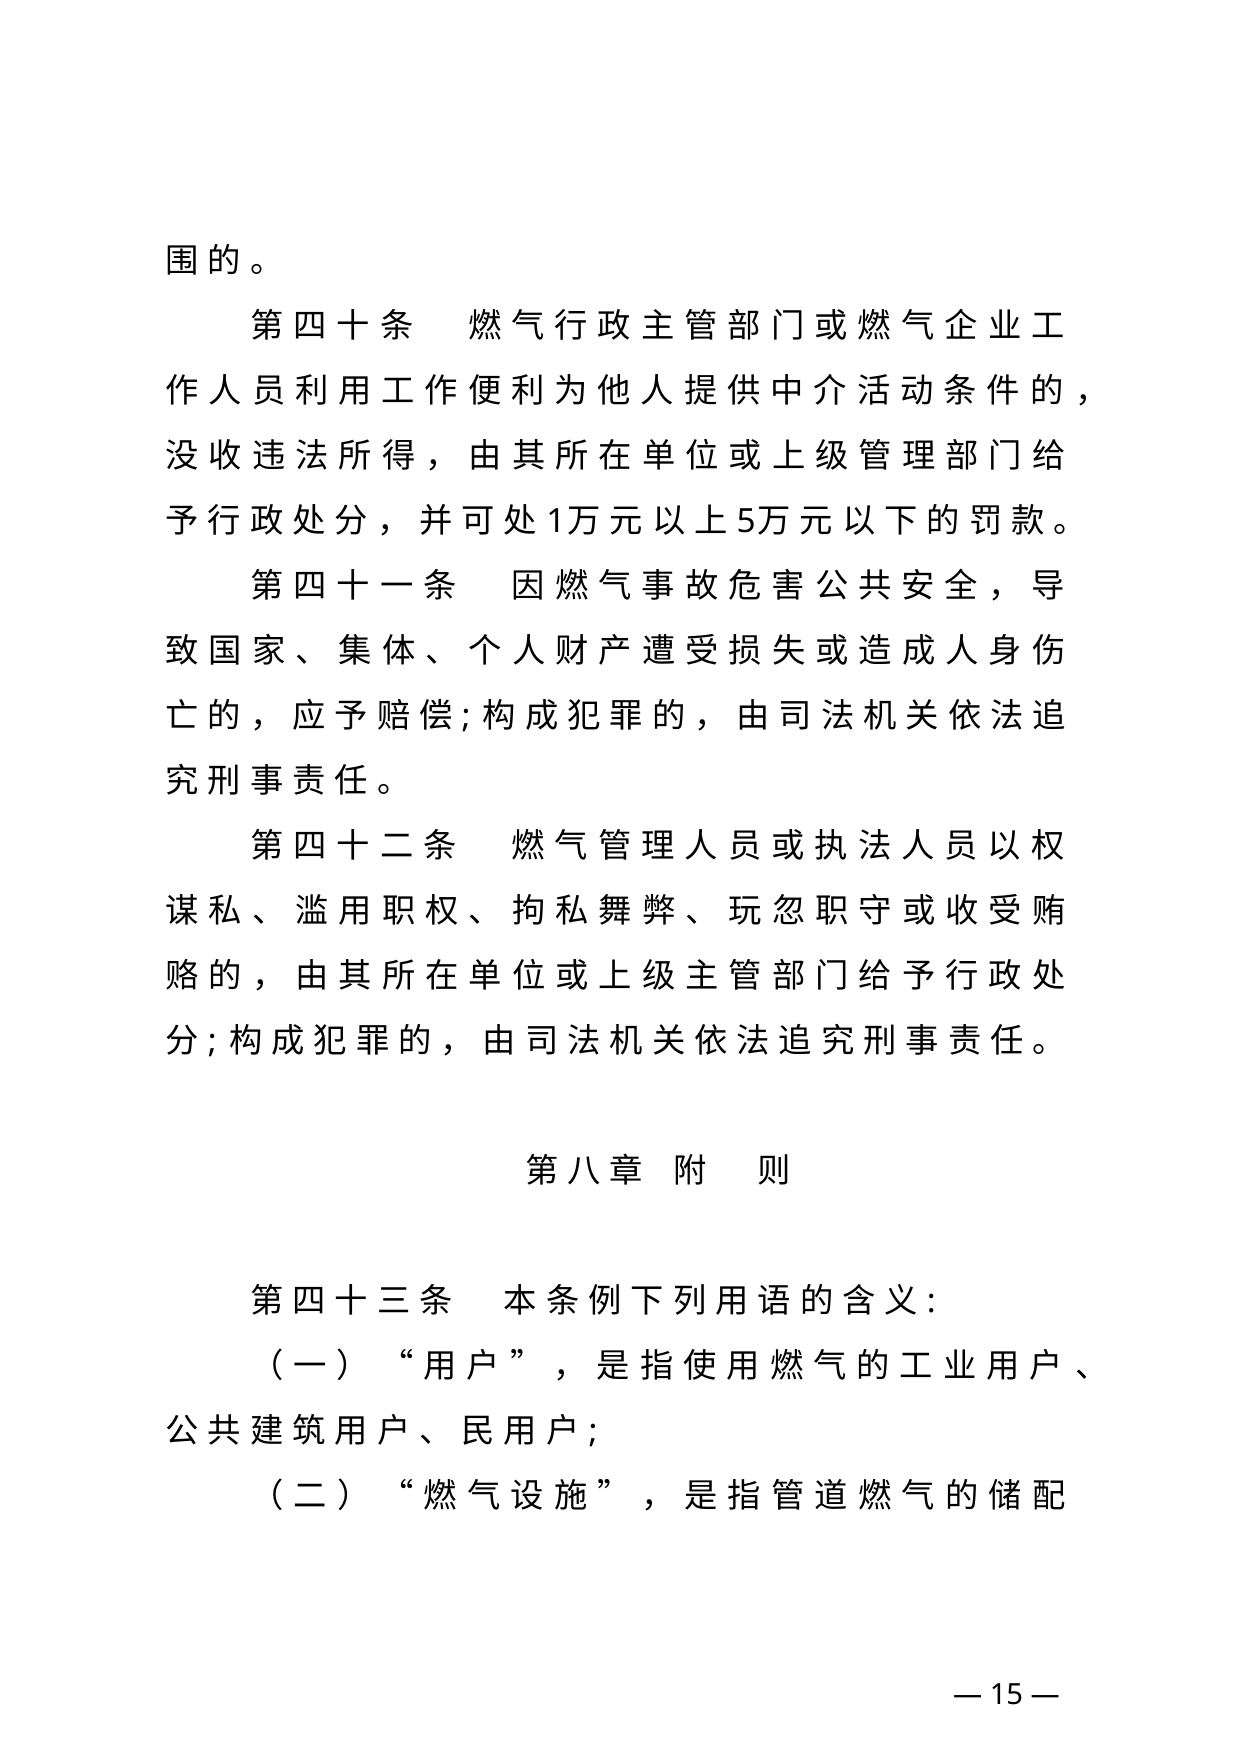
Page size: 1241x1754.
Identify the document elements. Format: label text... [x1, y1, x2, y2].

text 第四十三条 本条例下列用语的含义: [165, 1266, 1075, 1331]
text （一）“用户”，是指使用燃气的工业用户、公共建筑用户、民用户; [165, 1331, 1075, 1461]
text 第四十条 燃气行政主管部门或燃气企业工作人员利用工作便利为他人提供中介活动条件的，没收违法所得，由其所在单位或上级管理部门给予行政处分，并可处1万元以上5万元以下的罚款。 [165, 291, 1075, 551]
list 附 则 [165, 1136, 1075, 1201]
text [165, 1461, 1075, 1526]
text 第四十二条 燃气管理人员或执法人员以权谋私、滥用职权、拘私舞弊、玩忽职守或收受贿赂的，由其所在单位或上级主管部门给予行政处分;构成犯罪的，由司法机关依法追究刑事责任。 [165, 811, 1075, 1071]
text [165, 226, 1075, 291]
text 第四十一条 因燃气事故危害公共安全，导致国家、集体、个人财产遭受损失或造成人身伤亡的，应予赔偿;构成犯罪的，由司法机关依法追究刑事责任。 [165, 551, 1075, 811]
